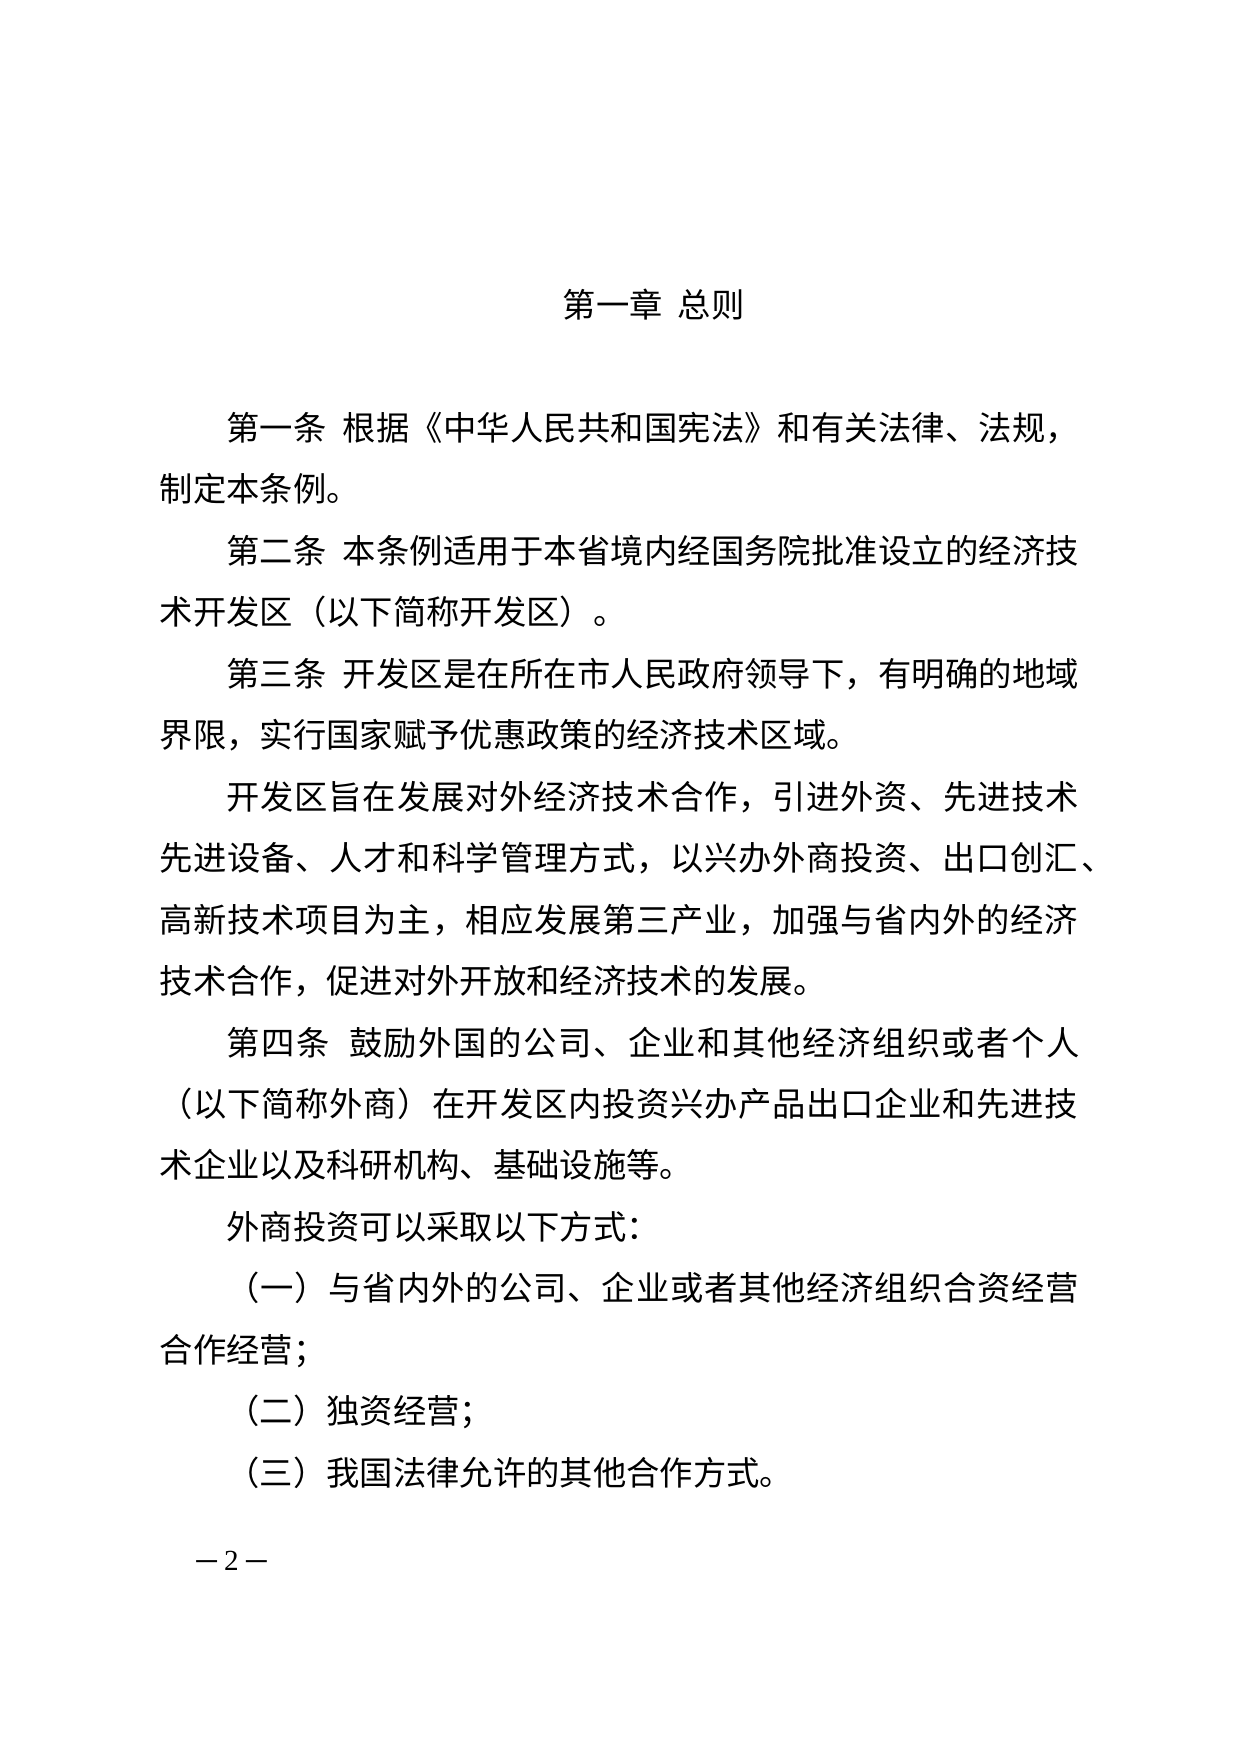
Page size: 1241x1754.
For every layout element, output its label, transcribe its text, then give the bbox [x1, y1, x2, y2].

text （三）我国法律允许的其他合作方式。 [159, 1436, 1081, 1497]
text （二）独资经营； [159, 1374, 1081, 1436]
text （一）与省内外的公司、企业或者其他经济组织合资经营、合作经营； [159, 1252, 1081, 1374]
text 第四条 鼓励外国的公司、企业和其他经济组织或者个人（以下简称外商）在开发区内投资兴办产品出口企业和先进技术企业以及科研机构、基础设施等。 [159, 1006, 1081, 1190]
text 第一条 根据《中华人民共和国宪法》和有关法律、法规，制定本条例。 [159, 391, 1081, 514]
text 第二条 本条例适用于本省境内经国务院批准设立的经济技术开发区（以下简称开发区）。 [159, 514, 1081, 637]
text 第三条 开发区是在所在市人民政府领导下，有明确的地域界限，实行国家赋予优惠政策的经济技术区域。 [159, 637, 1081, 760]
text 外商投资可以采取以下方式： [159, 1190, 1081, 1252]
text 开发区旨在发展对外经济技术合作，引进外资、先进技术、先进设备、人才和科学管理方式，以兴办外商投资、出口创汇、高新技术项目为主，相应发展第三产业，加强与省内外的经济技术合作，促进对外开放和经济技术的发展。 [159, 760, 1081, 1006]
text 第一章 总则 [159, 268, 1081, 330]
